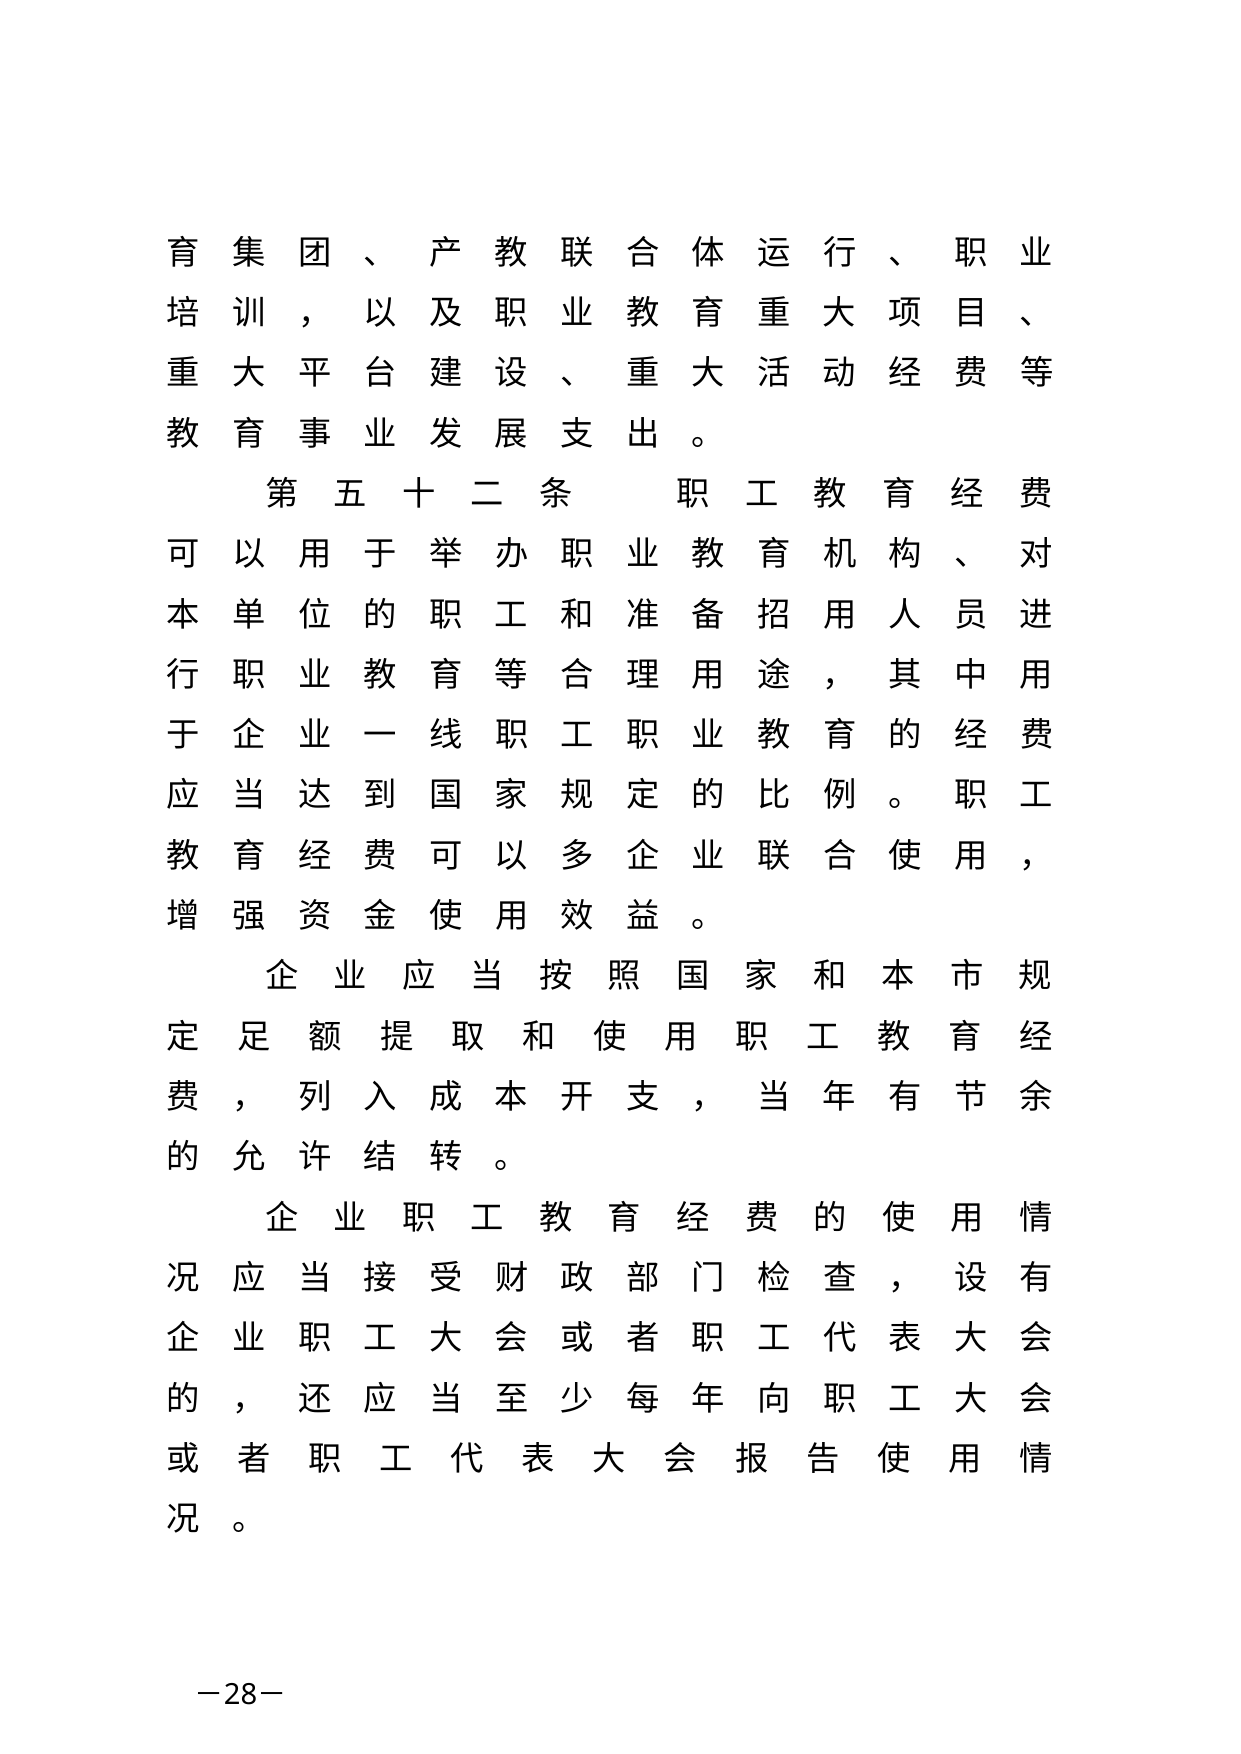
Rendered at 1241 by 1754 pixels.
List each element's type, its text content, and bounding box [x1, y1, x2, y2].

text 第五十二条 职工教育经费可以用于举办职业教育机构、对本单位的职工和准备招用人员进行职业教育等合理用途，其中用于企业一线职工职业教育的经费应当达到国家规定的比例。职工教育经费可以多企业联合使用，增强资金使用效益。 [167, 461, 1085, 943]
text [167, 219, 1085, 461]
text 企业应当按照国家和本市规定足额提取和使用职工教育经费，列入成本开支，当年有节余的允许结转。 [167, 943, 1085, 1184]
text 企业职工教育经费的使用情况应当接受财政部门检查，设有企业职工大会或者职工代表大会的，还应当至少每年向职工大会或者职工代表大会报告使用情况。 [167, 1184, 1085, 1546]
